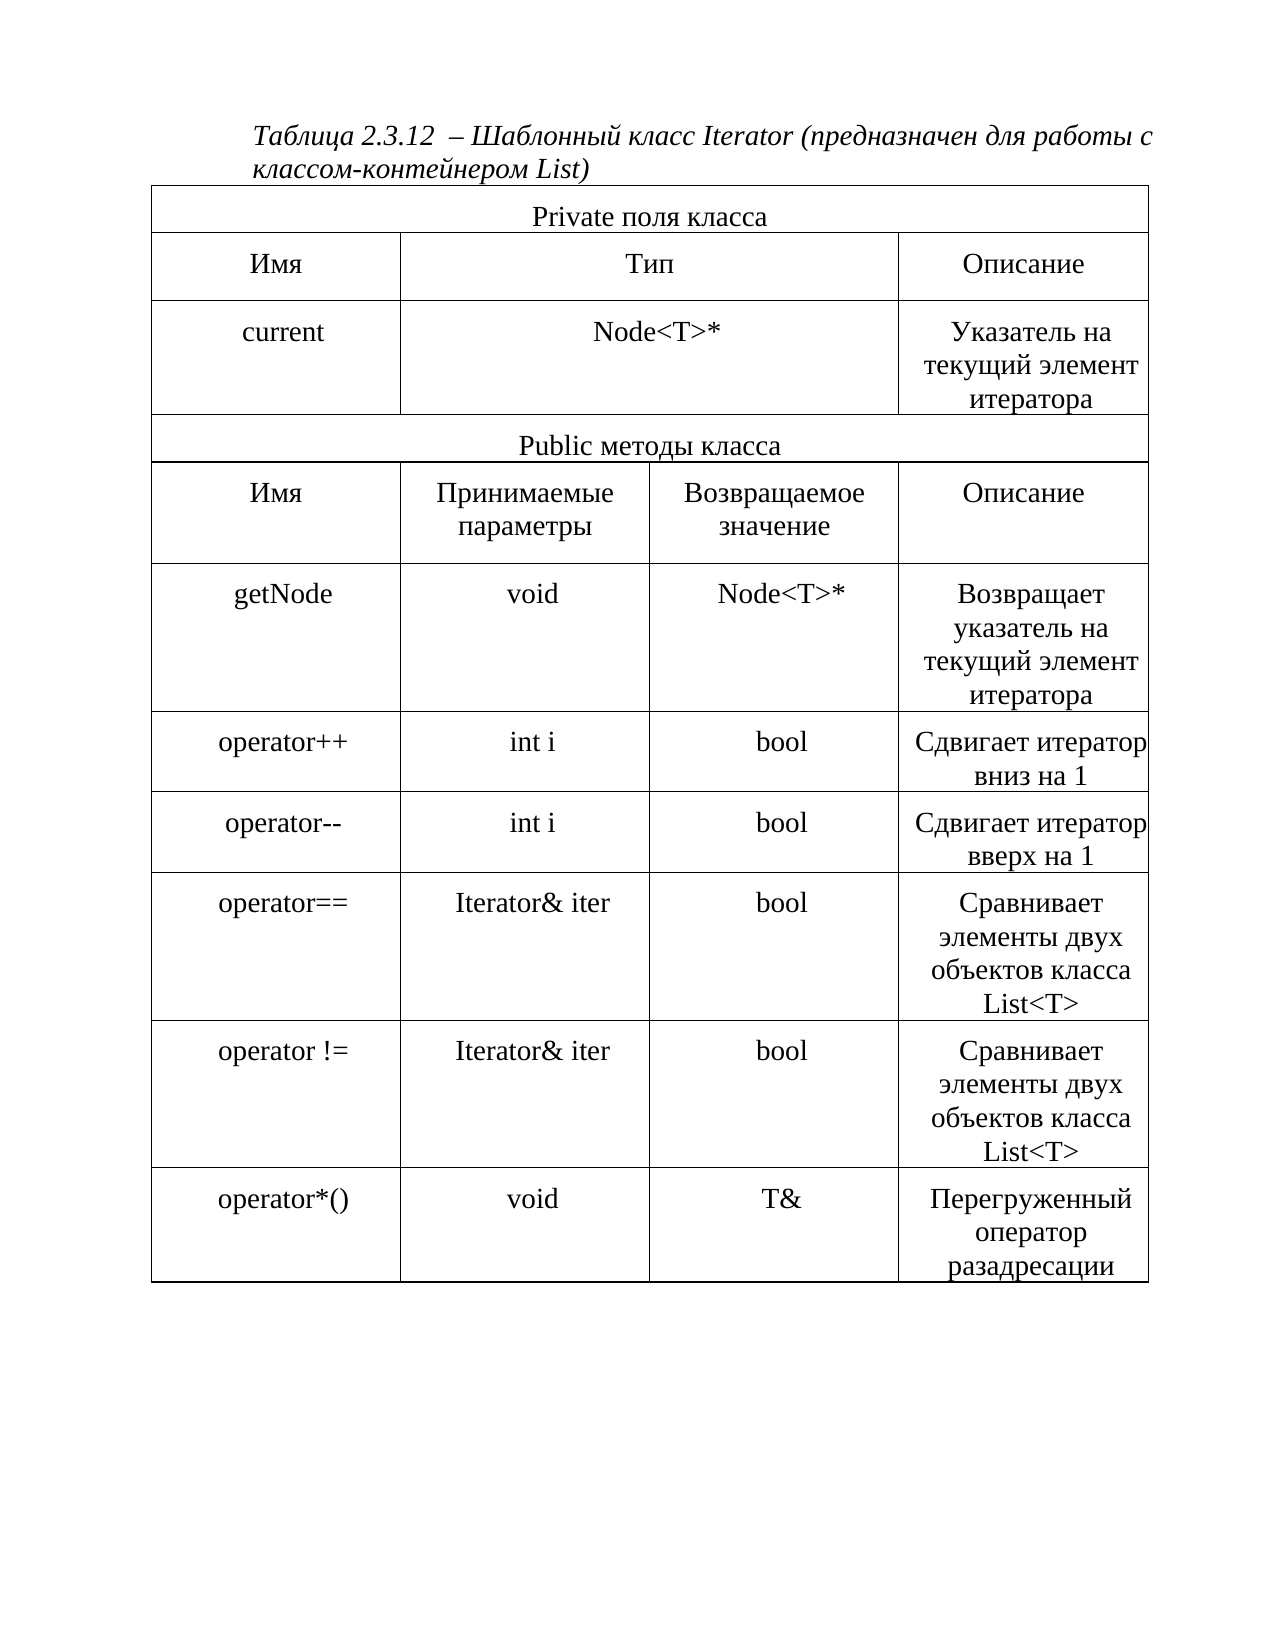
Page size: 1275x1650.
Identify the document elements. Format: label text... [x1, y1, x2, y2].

table_cell int i [401, 712, 649, 791]
table_cell Сдвигает итератор вверх на 1 [899, 792, 1148, 872]
table_cell bool [650, 873, 898, 1019]
table_cell operator== [152, 873, 400, 1019]
table_cell int i [401, 792, 649, 872]
table_cell Тип [401, 233, 898, 300]
table_cell operator++ [152, 712, 400, 791]
table_cell getNode [152, 564, 400, 711]
table_cell operator-- [152, 792, 400, 872]
table_cell Node<T>* [650, 564, 898, 711]
table_cell void [401, 1168, 649, 1281]
table_cell Node<T>* [401, 301, 898, 414]
table_cell bool [650, 792, 898, 872]
table_cell void [401, 564, 649, 711]
table_cell current [152, 301, 400, 414]
table_cell Iterator& iter [401, 1021, 649, 1167]
table_cell Имя [152, 233, 400, 300]
table_cell Public методы класса [152, 415, 1148, 461]
table_cell Перегруженный оператор разадресации [899, 1168, 1148, 1281]
table_cell Возвращаемое значение [650, 463, 898, 563]
table_header Private поля класса [152, 186, 1148, 232]
table_cell Имя [152, 463, 400, 563]
table_cell Указатель на текущий элемент итератора [899, 301, 1148, 414]
list Таблица 2.3.12 – Шаблонный класс Iterator (предназначен для работы с классом-контейнером List) [252, 118, 1186, 185]
table_cell Возвращает указатель на текущий элемент итератора [899, 564, 1148, 711]
table_cell Сдвигает итератор вниз на 1 [899, 712, 1148, 791]
table_cell operator != [152, 1021, 400, 1167]
table_cell Принимаемые параметры [401, 463, 649, 563]
table_cell Сравнивает элементы двух объектов класса List<T> [899, 873, 1148, 1019]
table_cell bool [650, 1021, 898, 1167]
table_cell T& [650, 1168, 898, 1281]
table_cell Сравнивает элементы двух объектов класса List<T> [899, 1021, 1148, 1167]
table_cell bool [650, 712, 898, 791]
table_cell Описание [899, 233, 1148, 300]
table_cell Описание [899, 463, 1148, 563]
table_cell operator*() [152, 1168, 400, 1281]
table_cell Iterator& iter [401, 873, 649, 1019]
